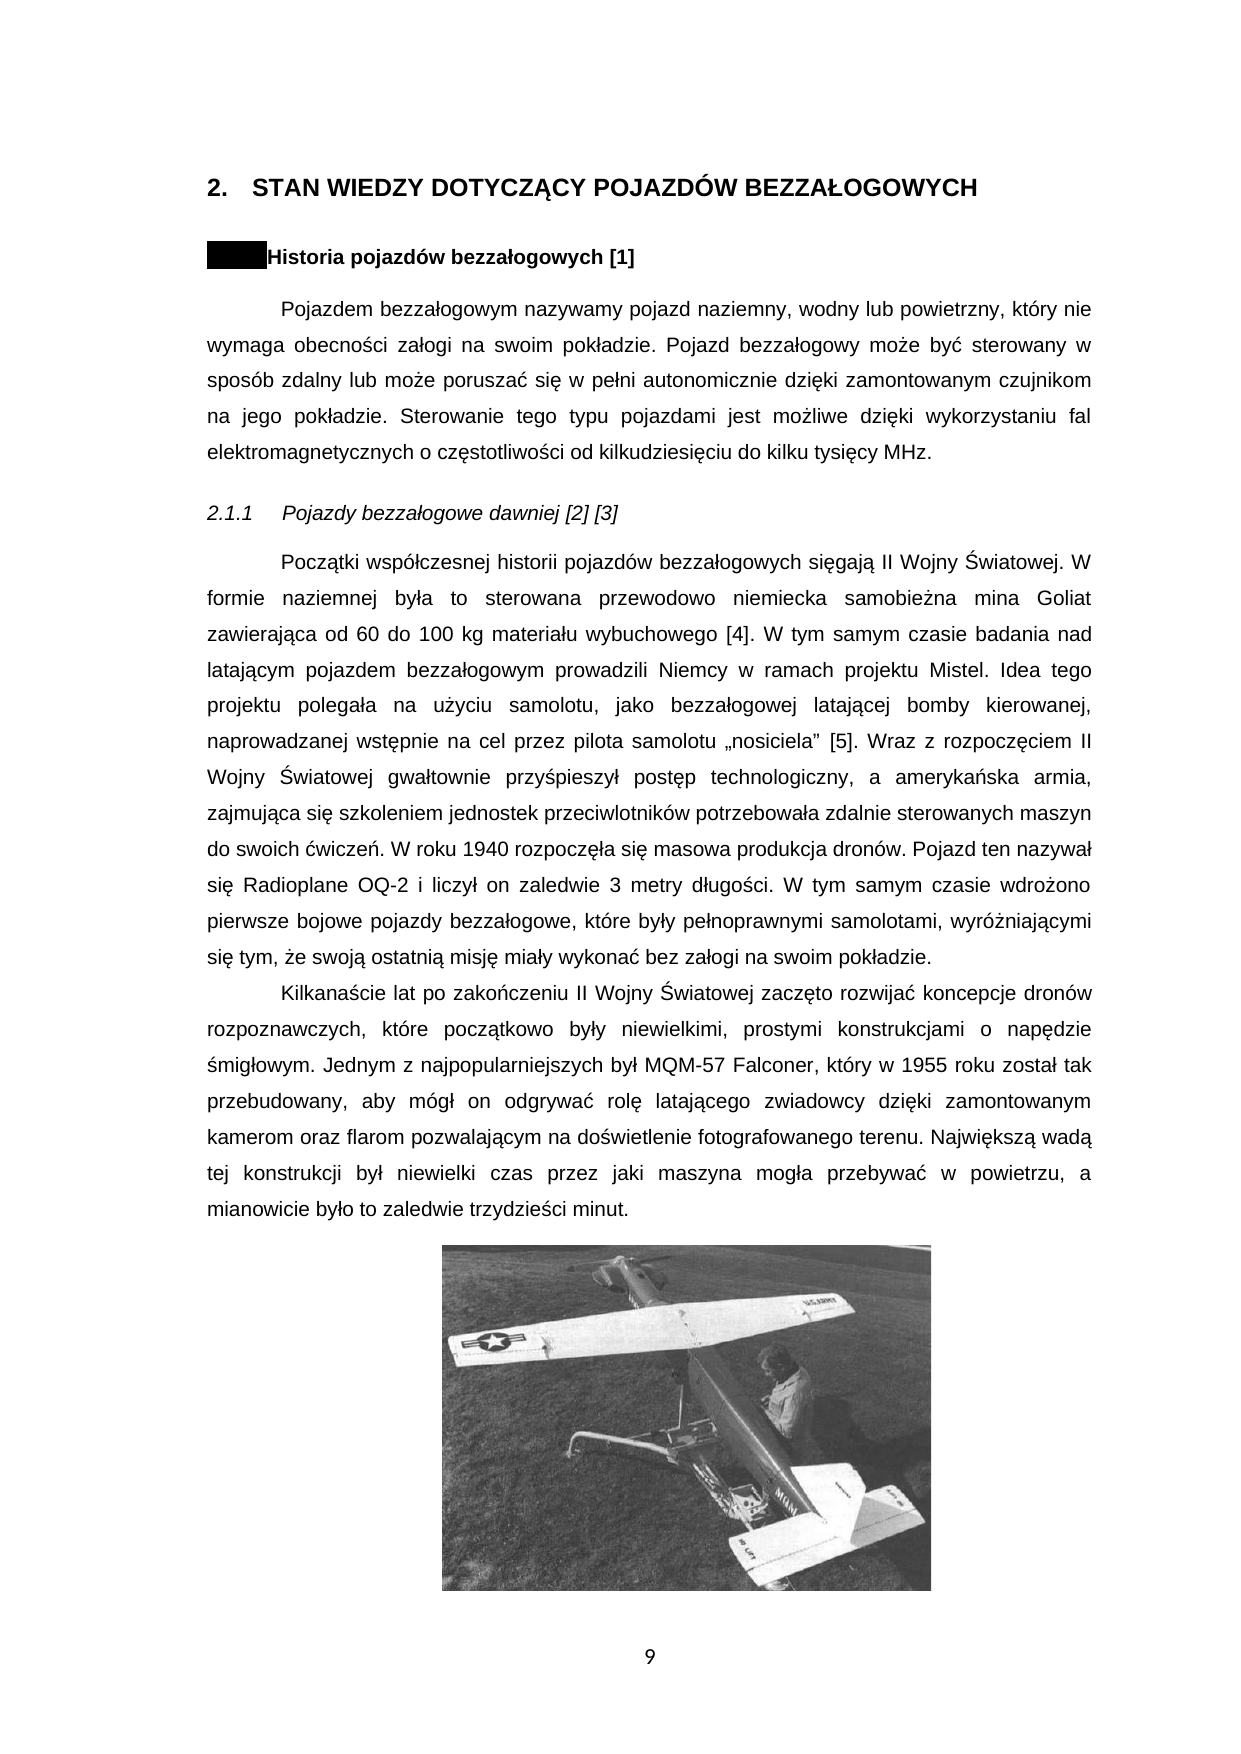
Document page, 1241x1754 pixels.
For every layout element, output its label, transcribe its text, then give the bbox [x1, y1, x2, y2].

text Początki współczesnej historii pojazdów bezzałogowych sięgają II Wojny Światowej. W formie naziemnej była to sterowana przewodowo niemiecka samobieżna mina Goliat zawierająca od 60 do 100 kg materiału wybuchowego. W tym samym czasie badania nad latającym pojazdem bezzałogowym prowadzili Niemcy w ramach projektu Mistel. Idea tego projektu polegała na użyciu samolotu, jako bezzałogowej latającej bomby kierowanej, naprowadzanej wstępnie na cel przez pilota samolotu „nosiciela”. Wraz z rozpoczęciem II Wojny Światowej gwałtownie przyśpieszył postęp technologiczny, a amerykańska armia, zajmująca się szkoleniem jednostek przeciwlotników potrzebowała zdalnie sterowanych maszyn do swoich ćwiczeń. W roku 1940 rozpoczęła się masowa produkcja dronów. Pojazd ten nazywał się Radioplane OQ-2 i liczył on zaledwie 3 metry długości. W tym samym czasie wdrożono pierwsze bojowe pojazdy bezzałogowe, które były pełnoprawnymi samolotami, wyróżniającymi się tym, że swoją ostatnią misję miały wykonać bez załogi na swoim pokładzie. [207, 549, 1092, 969]
text Stan wiedzy dotyczący pojazdów bezzałogowych [207, 173, 1092, 201]
text Kilkanaście lat po zakończeniu II Wojny Światowej zaczęto rozwijać koncepcje dronów rozpoznawczych, które początkowo były niewielkimi, prostymi konstrukcjami o napędzie śmigłowym. Jednym z najpopularniejszych był MQM-57 Falconer, który w 1955 roku został tak przebudowany, aby mógł on odgrywać rolę latającego zwiadowcy dzięki zamontowanym kamerom oraz flarom pozwalającym na doświetlenie fotografowanego terenu. Największą wadą tej konstrukcji był niewielki czas przez jaki maszyna mogła przebywać w powietrzu, a mianowicie było to zaledwie trzydzieści minut. [207, 981, 1092, 1220]
text Pojazdem bezzałogowym nazywamy pojazd naziemny, wodny lub powietrzny, który nie wymaga obecności załogi na swoim pokładzie. Pojazd bezzałogowy może być sterowany w sposób zdalny lub może poruszać się w pełni autonomicznie dzięki zamontowanym czujnikom na jego pokładzie. Sterowanie tego typu pojazdami jest możliwe dzięki wykorzystaniu fal elektromagnetycznych o częstotliwości od kilkudziesięciu do kilku tysięcy MHz. [207, 296, 1092, 464]
picture [442, 1245, 932, 1591]
text Pojazdy bezzałogowe dawniej [207, 501, 1092, 525]
text Historia pojazdów bezzałogowych [267, 241, 1092, 269]
